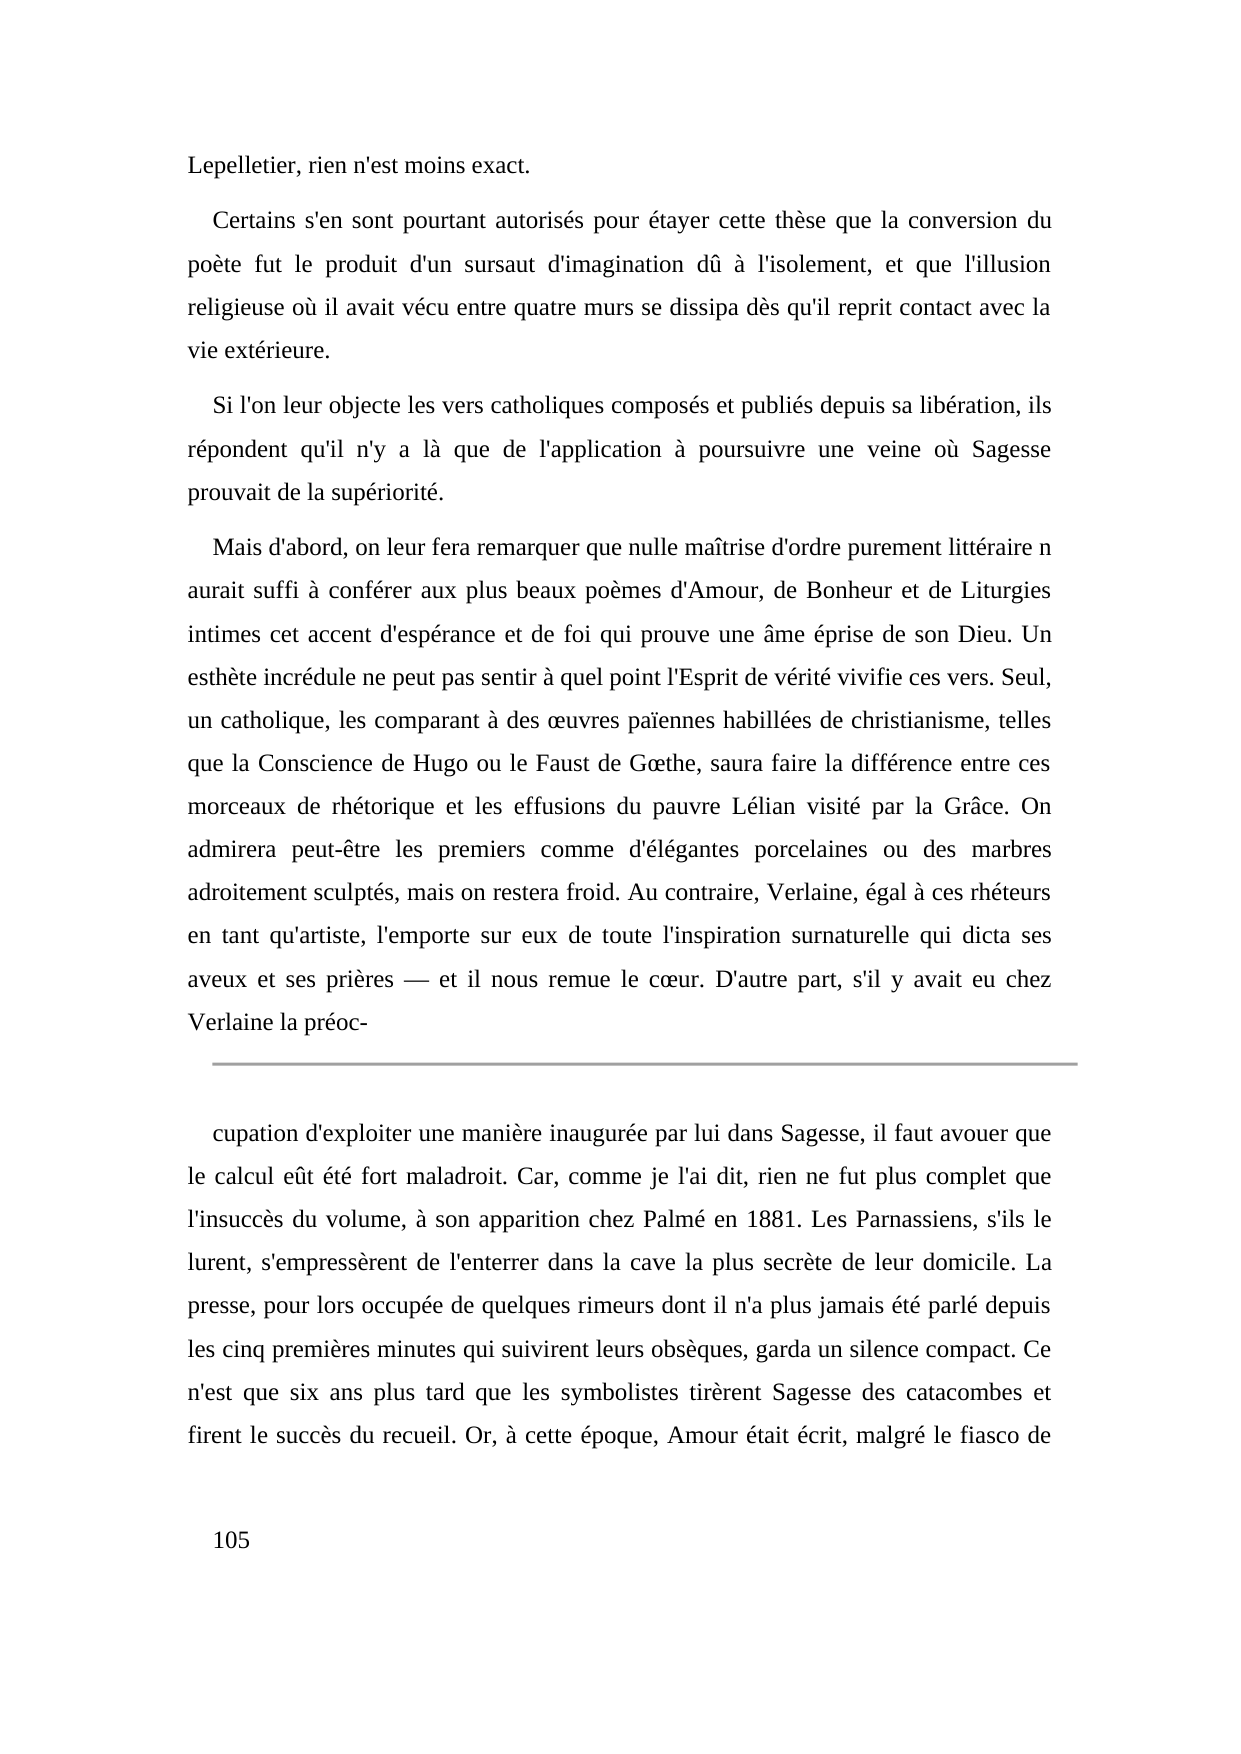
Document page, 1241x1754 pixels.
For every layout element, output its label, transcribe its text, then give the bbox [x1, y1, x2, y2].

text Mais d'abord, on leur fera remarquer que nulle maîtrise d'ordre purement littéraire n aurait suffi à conférer aux plus beaux poèmes d'Amour, de Bonheur et de Liturgies intimes cet accent d'espérance et de foi qui prouve une âme éprise de son Dieu. Un esthète incrédule ne peut pas sentir à quel point l'Esprit de vérité vivifie ces vers. Seul, un catholique, les comparant à des œuvres païennes habillées de christianisme, telles que la Conscience de Hugo ou le Faust de Gœthe, saura faire la différence entre ces morceaux de rhétorique et les effusions du pauvre Lélian visité par la Grâce. On admirera peut-être les premiers comme d'élégantes porcelaines ou des marbres adroitement sculptés, mais on restera froid. Au contraire, Verlaine, égal à ces rhéteurs en tant qu'artiste, l'emporte sur eux de toute l'inspiration surnaturelle qui dicta ses aveux et ses prières — et il nous remue le cœur. D'autre part, s'il y avait eu chez Verlaine la préoc- [187, 532, 1053, 1036]
text Si l'on leur objecte les vers catholiques composés et publiés depuis sa libération, ils répondent qu'il n'y a là que de l'application à poursuivre une veine où Sagesse prouvait de la supériorité. [187, 391, 1053, 506]
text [187, 150, 1053, 179]
text Certains s'en sont pourtant autorisés pour étayer cette thèse que la conversion du poète fut le produit d'un sursaut d'imagination dû à l'isolement, et que l'illusion religieuse où il avait vécu entre quatre murs se dissipa dès qu'il reprit contact avec la vie extérieure. [187, 206, 1053, 364]
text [187, 1118, 1053, 1449]
